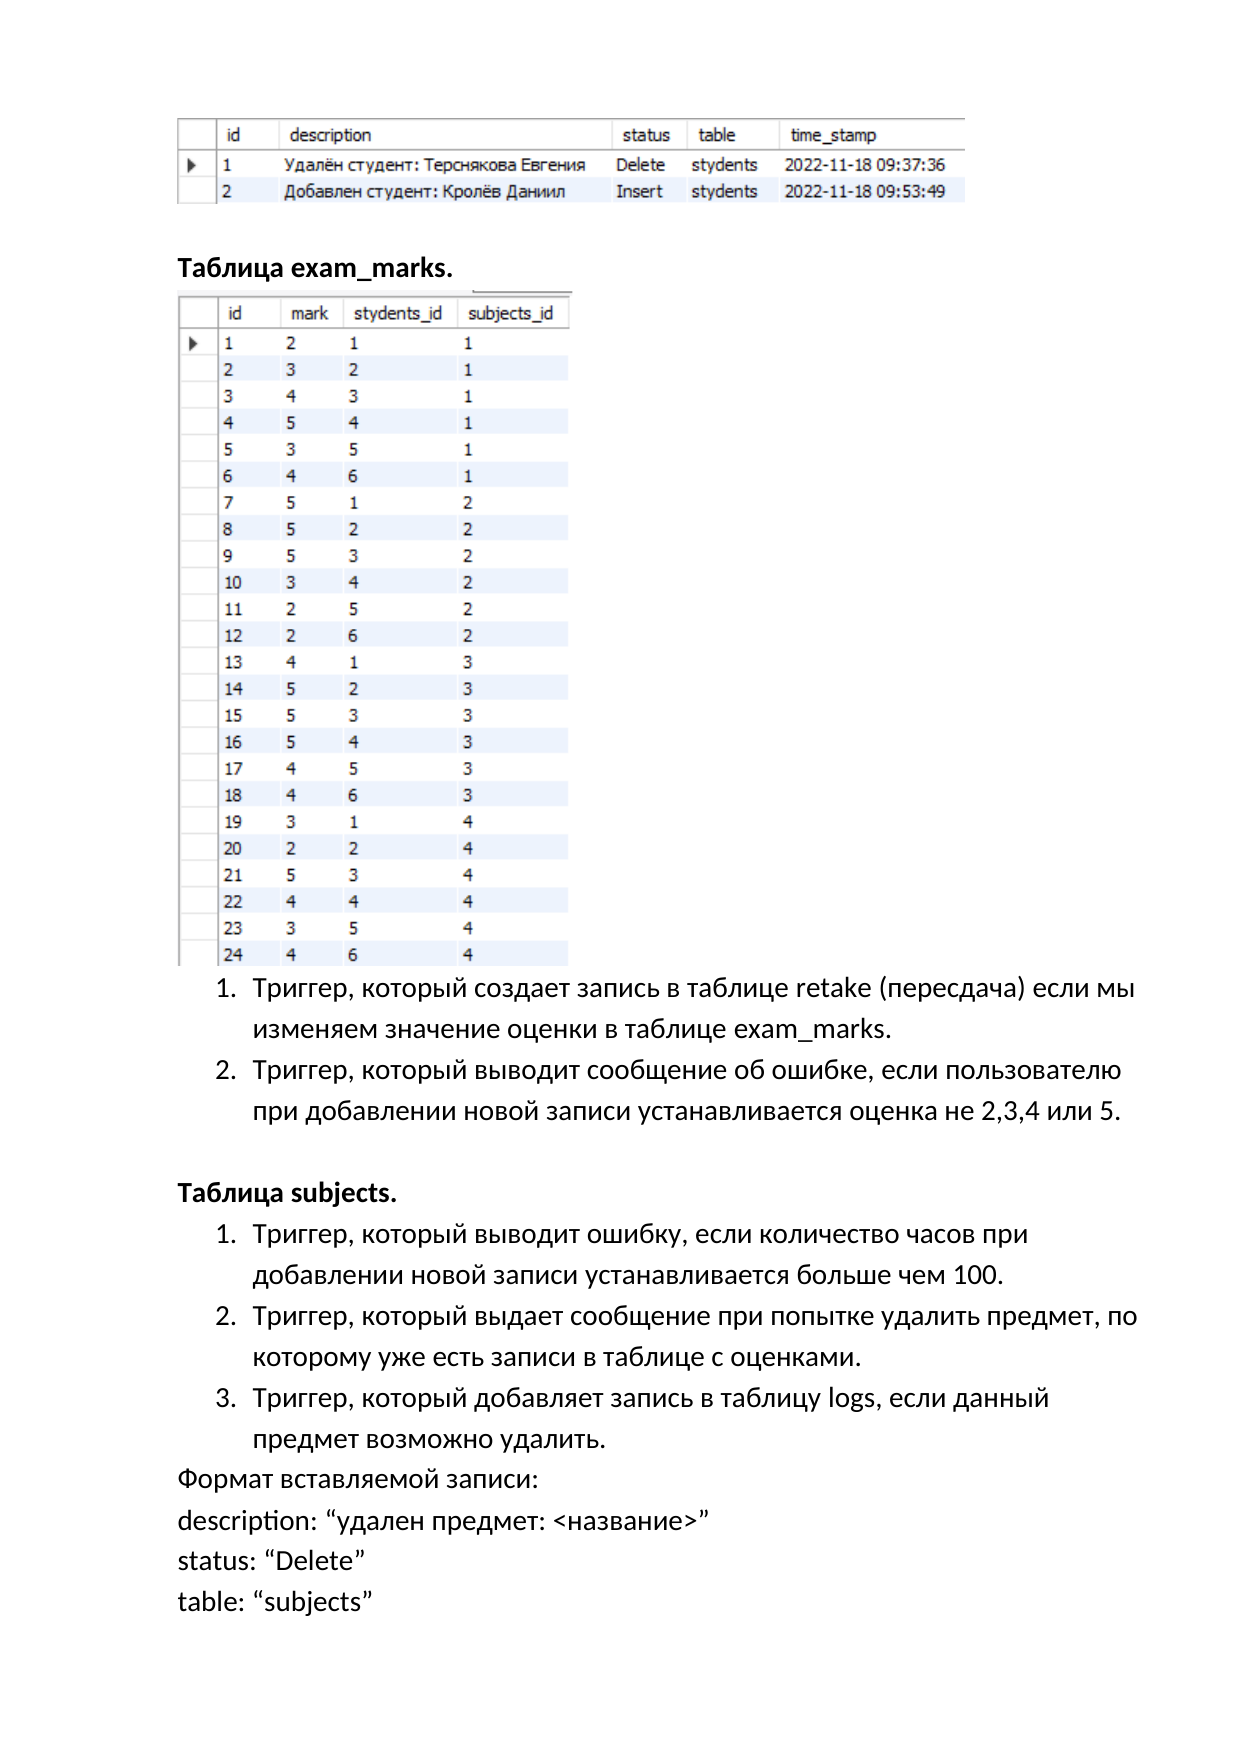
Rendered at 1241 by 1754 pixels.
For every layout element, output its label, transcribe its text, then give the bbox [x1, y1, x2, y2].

text Формат вставляемой записи: [177, 1461, 1152, 1496]
text description: “удален предмет: <название>” [177, 1502, 1152, 1537]
text table: “subjects” [177, 1583, 1152, 1619]
list Триггер, который выдает сообщение при попытке удалить предмет, по которому уже есть записи в таблице с оценками. [215, 1297, 1152, 1373]
text Таблица subjects. [177, 1174, 1152, 1210]
list Триггер, который выводит сообщение об ошибке, если пользователю при добавлении новой записи устанавливается оценка не 2,3,4 или 5. [215, 1051, 1152, 1128]
text Таблица exam_marks. [177, 249, 1152, 285]
text status: “Delete” [177, 1542, 1152, 1578]
list Триггер, который выводит ошибку, если количество часов при добавлении новой записи устанавливается больше чем 100. [215, 1215, 1152, 1292]
list Триггер, который добавляет запись в таблицу logs, если данный предмет возможно удалить. [215, 1379, 1152, 1455]
picture [177, 290, 573, 966]
list Триггер, который создает запись в таблице retake (пересдача) если мы изменяем значение оценки в таблице exam_marks. [215, 969, 1152, 1046]
picture [177, 118, 965, 204]
